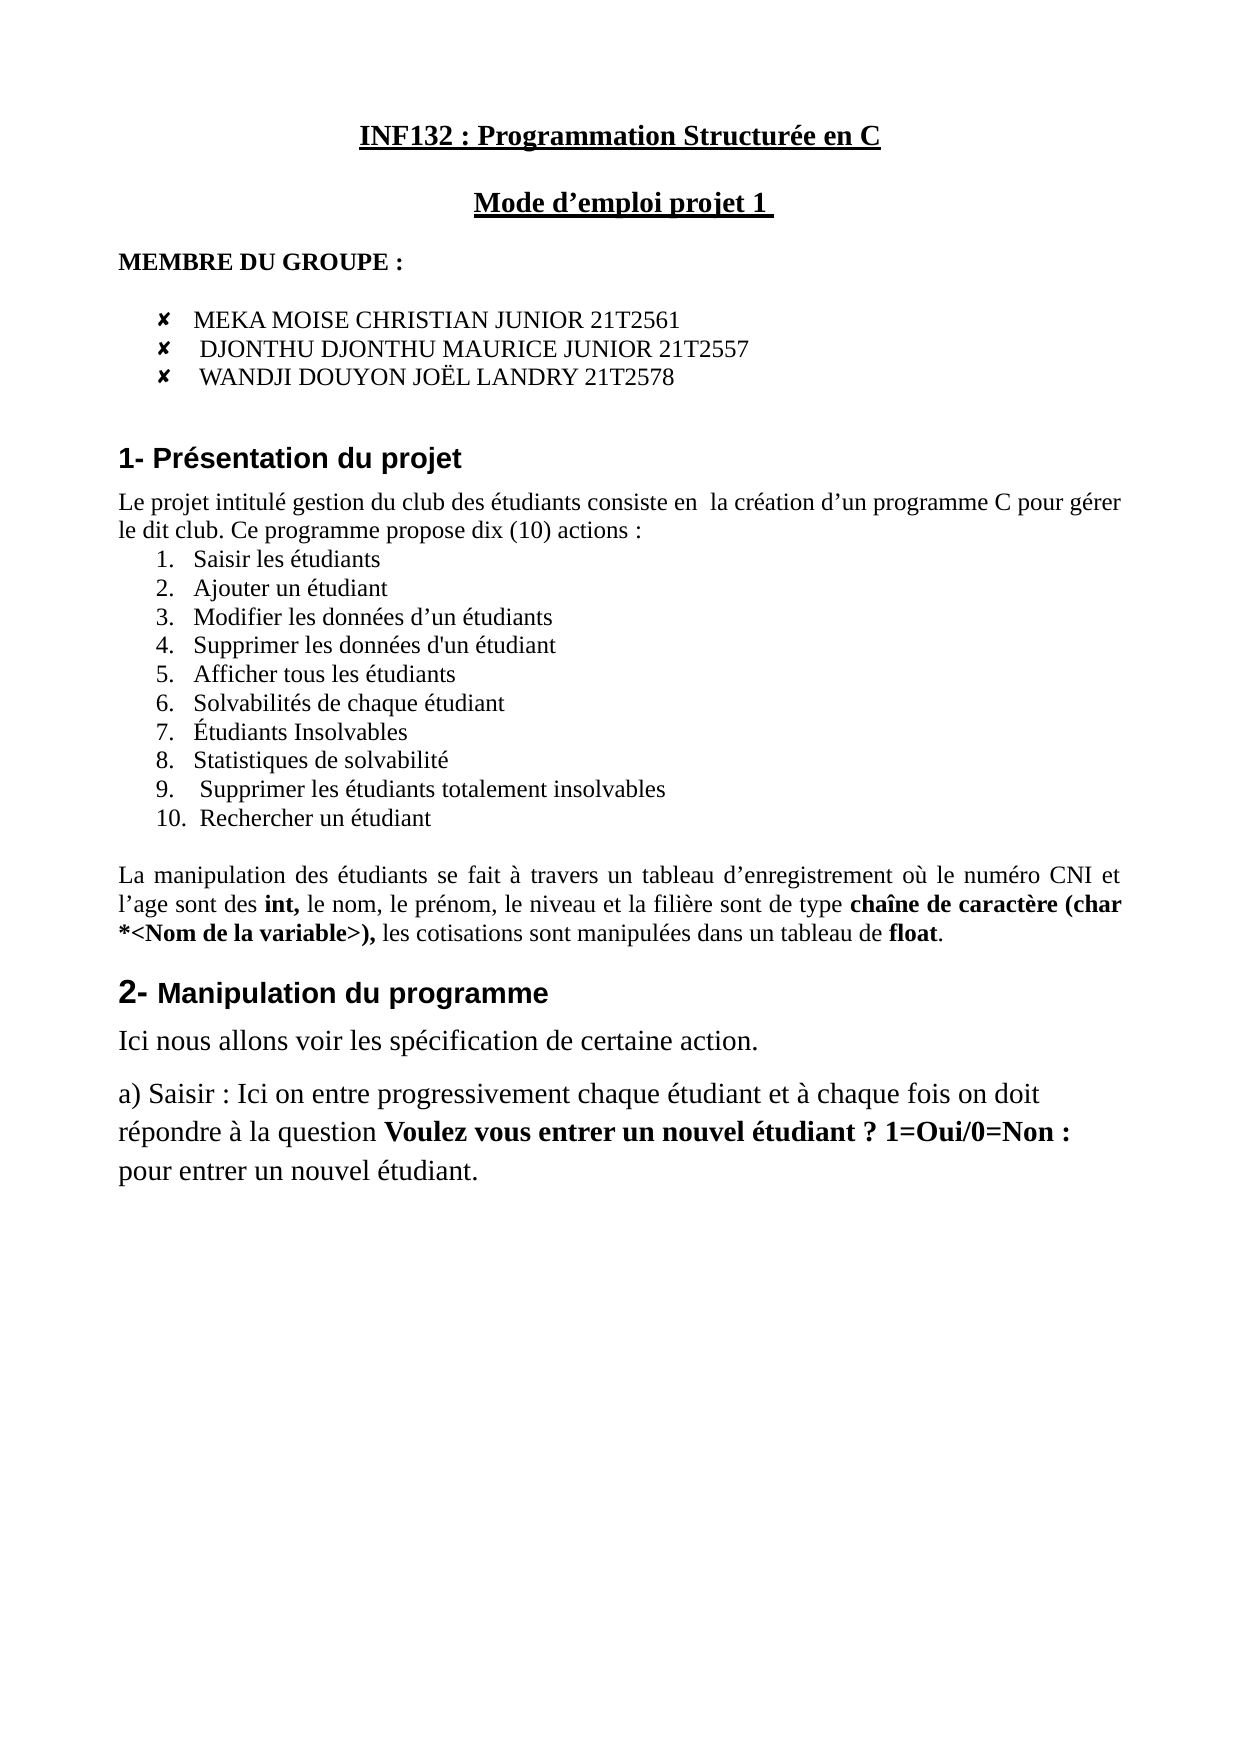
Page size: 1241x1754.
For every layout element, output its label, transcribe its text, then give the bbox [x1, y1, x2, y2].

list Statistiques de solvabilité [156, 746, 1122, 774]
list Afficher tous les étudiants [156, 659, 1122, 688]
text a) Saisir : Ici on entre progressivement chaque étudiant et à chaque fois on doit répondre à la question Voulez vous entrer un nouvel étudiant ? 1=Oui/0=Non : pour entrer un nouvel étudiant. [118, 1076, 1122, 1187]
text INF132 : Programmation Structurée en C [118, 118, 1122, 152]
text La manipulation des étudiants se fait à travers un tableau d’enregistrement où le numéro CNI et l’age sont des int, le nom, le prénom, le niveau et la filière sont de type chaîne de caractère (char *<Nom de la variable>), les cotisations sont manipulées dans un tableau de float. [118, 861, 1122, 947]
text Ici nous allons voir les spécification de certaine action. [118, 1023, 1122, 1056]
list MEKA MOISE CHRISTIAN JUNIOR 21T2561 [156, 305, 1122, 334]
list Modifier les données d’un étudiants [156, 602, 1122, 631]
list Étudiants Insolvables [156, 717, 1122, 746]
list Ajouter un étudiant [156, 573, 1122, 602]
text Mode d’emploi projet 1 [118, 185, 1122, 219]
list Saisir les étudiants [156, 544, 1122, 573]
subtitle 2- Manipulation du programme [118, 972, 1122, 1010]
list Solvabilités de chaque étudiant [156, 688, 1122, 717]
subtitle 1- Présentation du projet [118, 441, 1122, 474]
list Supprimer les étudiants totalement insolvables [156, 774, 1122, 803]
list Rechercher un étudiant [156, 803, 1122, 832]
text MEMBRE DU GROUPE : [118, 247, 1122, 276]
text Le projet intitulé gestion du club des étudiants consiste en la création d’un programme C pour gérer le dit club. Ce programme propose dix (10) actions : [118, 487, 1122, 544]
list Supprimer les données d'un étudiant [156, 631, 1122, 659]
list WANDJI DOUYON JOËL LANDRY 21T2578 [156, 362, 1122, 391]
list DJONTHU DJONTHU MAURICE JUNIOR 21T2557 [156, 334, 1122, 362]
